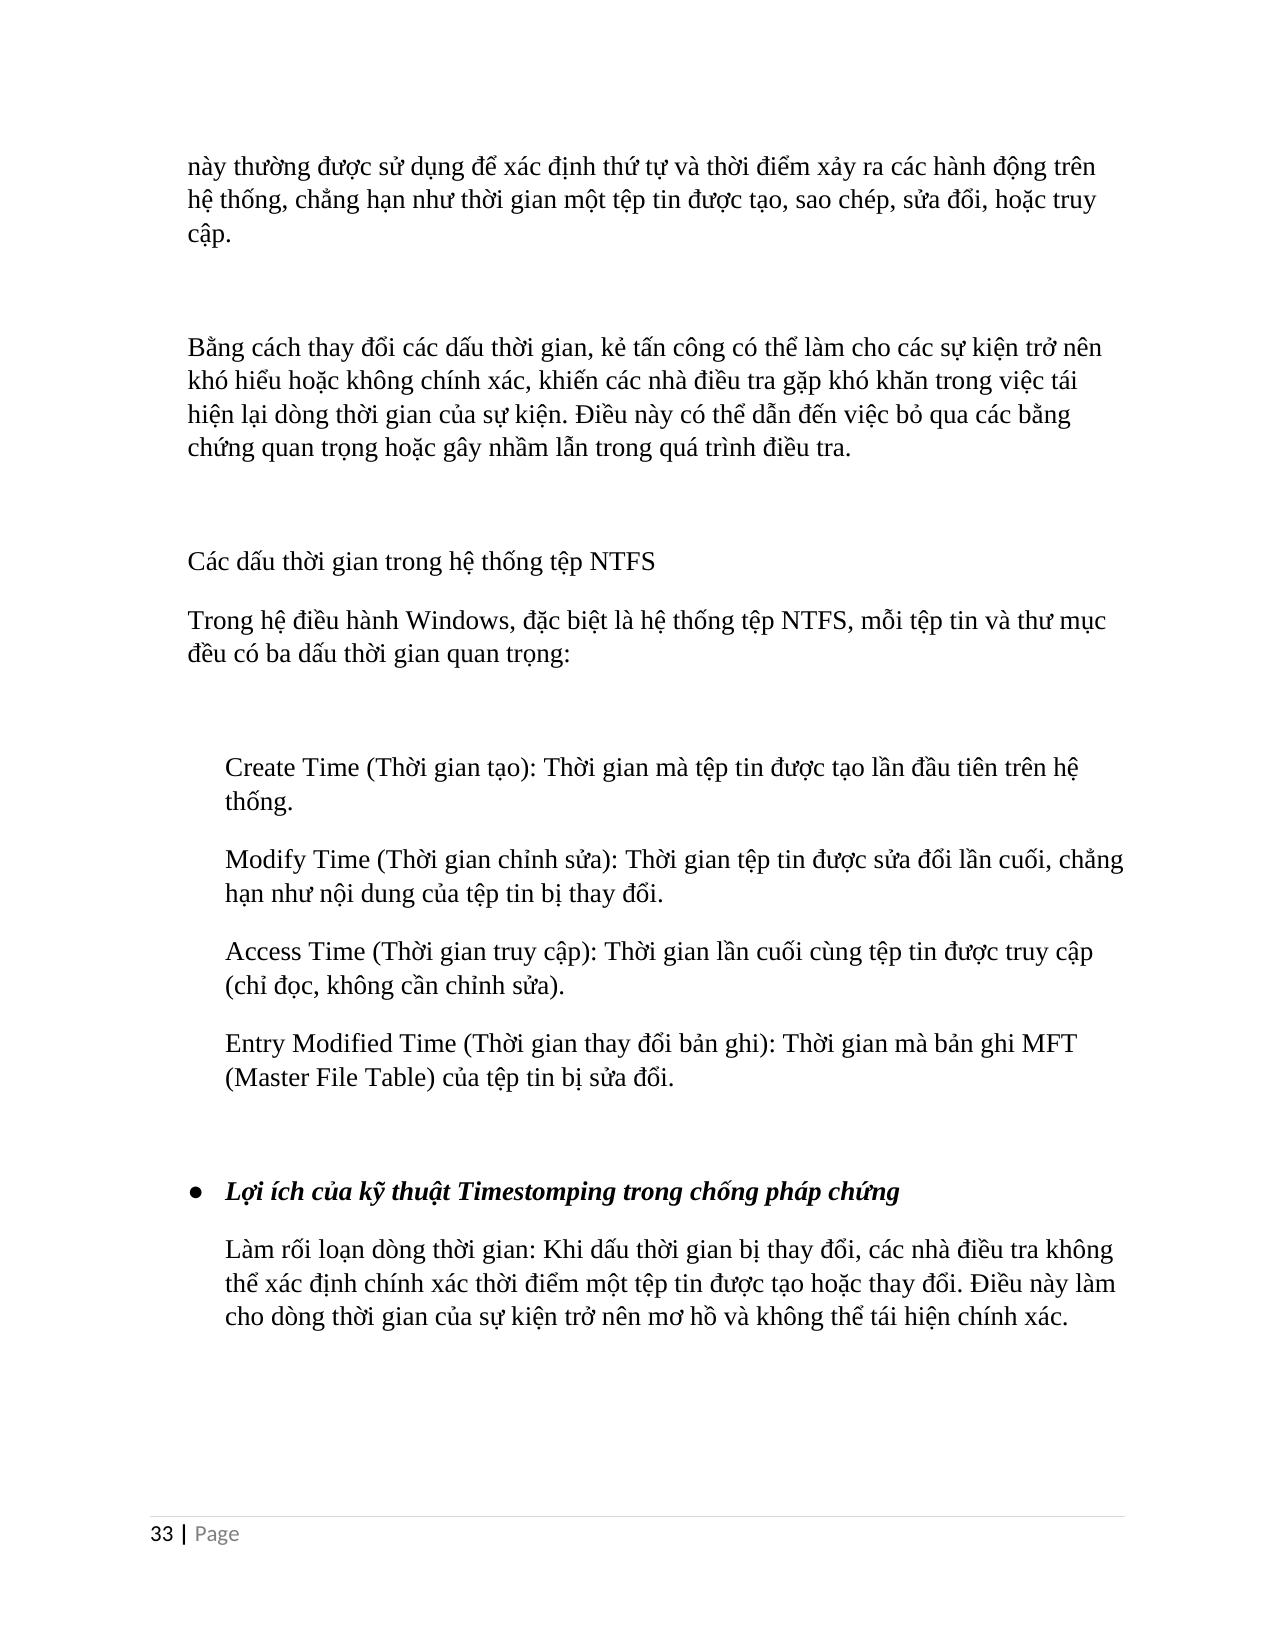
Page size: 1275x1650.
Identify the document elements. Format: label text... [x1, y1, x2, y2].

text Làm rối loạn dòng thời gian: Khi dấu thời gian bị thay đổi, các nhà điều tra không thể xác định chính xác thời điểm một tệp tin được tạo hoặc thay đổi. Điều này làm cho dòng thời gian của sự kiện trở nên mơ hồ và không thể tái hiện chính xác. [225, 1233, 1125, 1331]
text Các dấu thời gian trong hệ thống tệp NTFS [187, 545, 1125, 576]
list Lợi ích của kỹ thuật Timestomping trong chống pháp chứng [187, 1174, 1125, 1206]
text Bằng cách thay đổi các dấu thời gian, kẻ tấn công có thể làm cho các sự kiện trở nên khó hiểu hoặc không chính xác, khiến các nhà điều tra gặp khó khăn trong việc tái hiện lại dòng thời gian của sự kiện. Điều này có thể dẫn đến việc bỏ qua các bằng chứng quan trọng hoặc gây nhầm lẫn trong quá trình điều tra. [187, 331, 1125, 463]
text Create Time (Thời gian tạo): Thời gian mà tệp tin được tạo lần đầu tiên trên hệ thống. [225, 751, 1125, 816]
text Modify Time (Thời gian chỉnh sửa): Thời gian tệp tin được sửa đổi lần cuối, chẳng hạn như nội dung của tệp tin bị thay đổi. [225, 843, 1125, 908]
text Access Time (Thời gian truy cập): Thời gian lần cuối cùng tệp tin được truy cập (chỉ đọc, không cần chỉnh sửa). [225, 935, 1125, 1000]
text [187, 150, 1125, 248]
text Entry Modified Time (Thời gian thay đổi bản ghi): Thời gian mà bản ghi MFT (Master File Table) của tệp tin bị sửa đổi. [225, 1027, 1125, 1092]
text Trong hệ điều hành Windows, đặc biệt là hệ thống tệp NTFS, mỗi tệp tin và thư mục đều có ba dấu thời gian quan trọng: [187, 604, 1125, 668]
